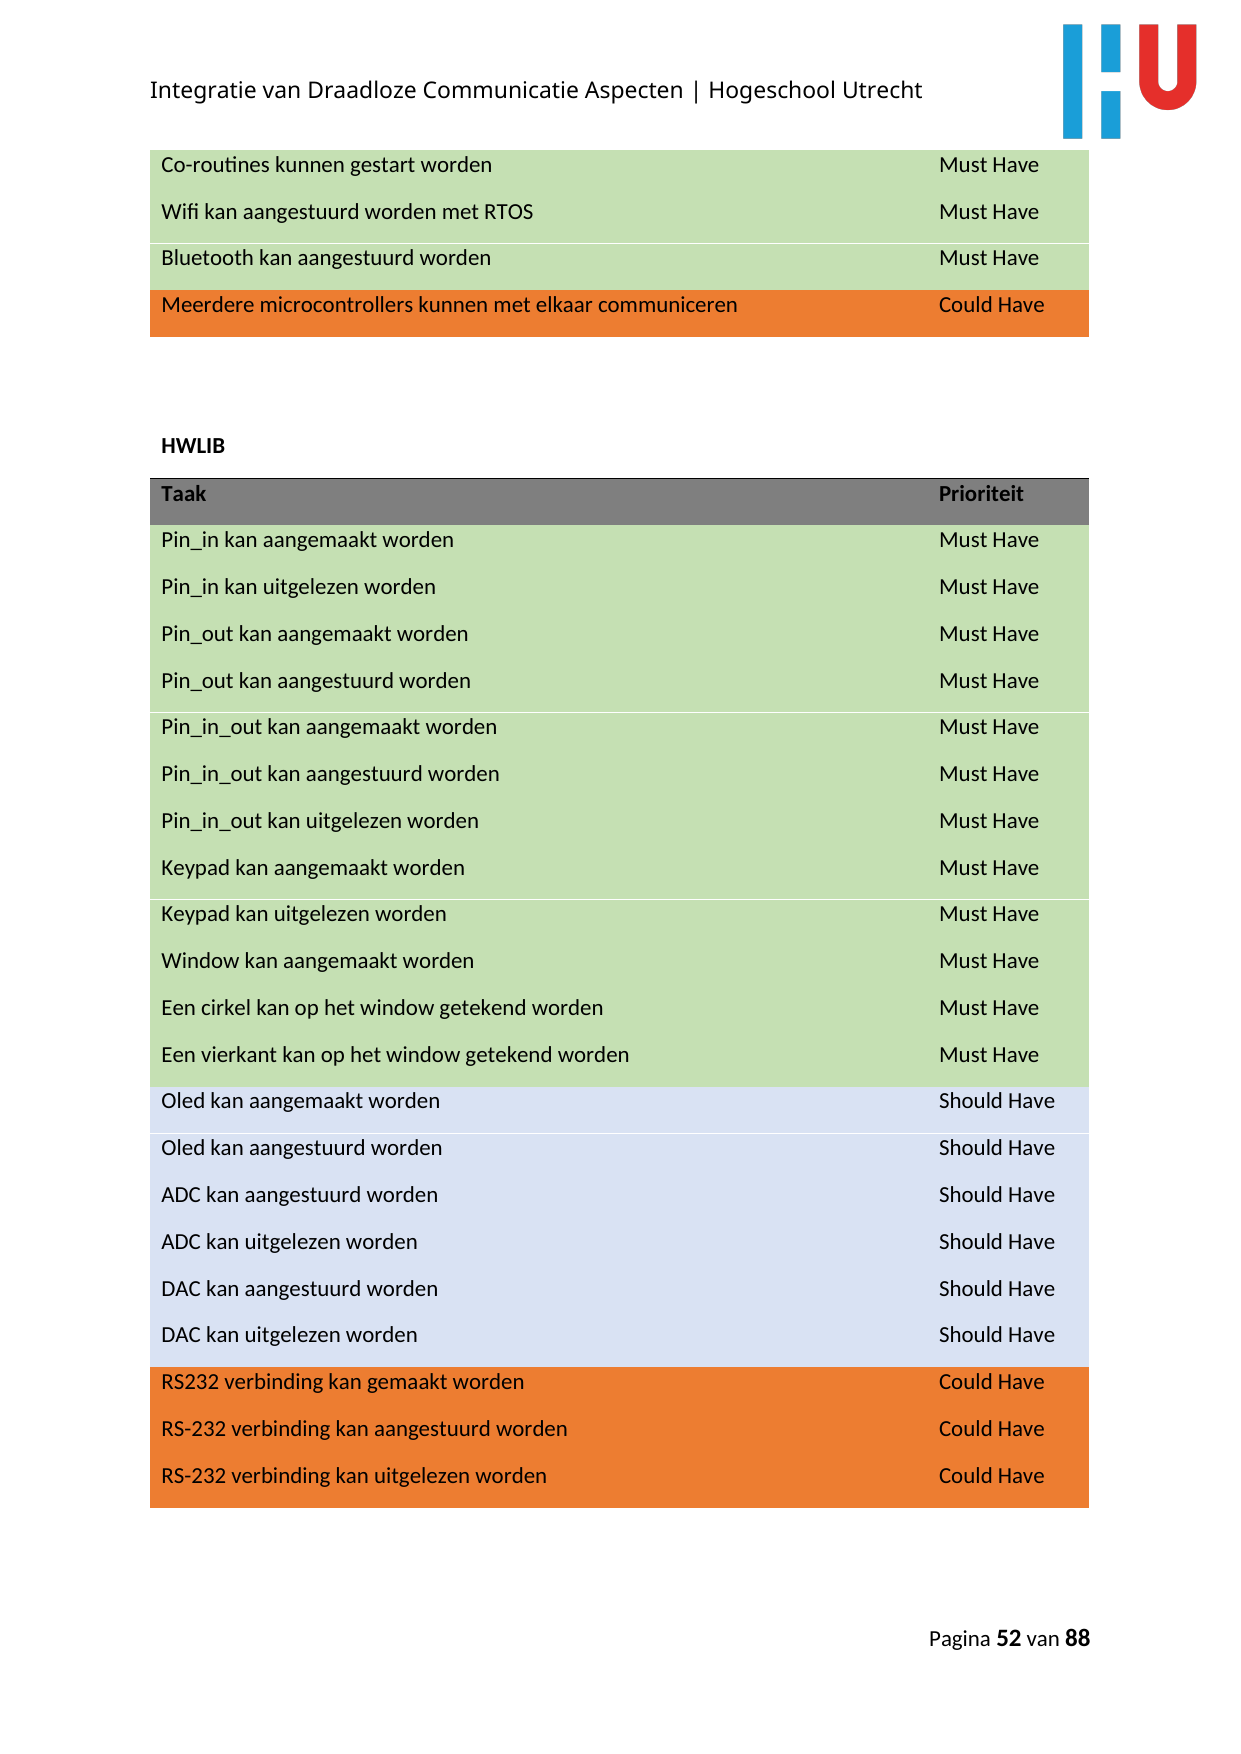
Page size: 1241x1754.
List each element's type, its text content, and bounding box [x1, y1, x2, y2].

table_cell Must Have [928, 806, 1089, 853]
table_cell Keypad kan aangemaakt worden [150, 853, 928, 899]
table_cell Could Have [928, 1461, 1089, 1508]
table_cell Pin_out kan aangestuurd worden [150, 666, 928, 712]
table_cell RS232 verbinding kan gemaakt worden [150, 1367, 928, 1414]
table_cell Pin_in_out kan aangemaakt worden [150, 713, 928, 759]
table_cell Should Have [928, 1180, 1089, 1227]
table_cell Must Have [928, 525, 1089, 572]
table_cell Must Have [928, 197, 1089, 243]
table_cell Wifi kan aangestuurd worden met RTOS [150, 197, 928, 243]
table_cell Keypad kan uitgelezen worden [150, 900, 928, 946]
table_cell Prioriteit [928, 479, 1089, 525]
picture [1062, 23, 1205, 140]
table_cell Co-routines kunnen gestart worden [150, 150, 928, 197]
table_cell DAC kan aangestuurd worden [150, 1274, 928, 1321]
table_cell Must Have [928, 572, 1089, 619]
table_cell Pin_out kan aangemaakt worden [150, 619, 928, 666]
table_cell Pin_in_out kan uitgelezen worden [150, 806, 928, 853]
table_cell Should Have [928, 1134, 1089, 1180]
table_header HWLIB [150, 431, 1089, 478]
table_cell Pin_in_out kan aangestuurd worden [150, 759, 928, 806]
table_cell Should Have [928, 1227, 1089, 1274]
table_cell RS-232 verbinding kan aangestuurd worden [150, 1414, 928, 1461]
table_cell Een vierkant kan op het window getekend worden [150, 1040, 928, 1087]
table_cell RS-232 verbinding kan uitgelezen worden [150, 1461, 928, 1508]
table_cell Een cirkel kan op het window getekend worden [150, 993, 928, 1040]
table_cell Should Have [928, 1321, 1089, 1367]
table_cell Must Have [928, 853, 1089, 899]
table_cell Bluetooth kan aangestuurd worden [150, 244, 928, 290]
table_cell Must Have [928, 946, 1089, 993]
table_cell Must Have [928, 900, 1089, 946]
table_cell Must Have [928, 244, 1089, 290]
table_cell Could Have [928, 290, 1089, 337]
table_cell Must Have [928, 759, 1089, 806]
table_cell Pin_in kan aangemaakt worden [150, 525, 928, 572]
table_cell Window kan aangemaakt worden [150, 946, 928, 993]
table_cell Must Have [928, 713, 1089, 759]
table_cell Could Have [928, 1414, 1089, 1461]
table_cell Oled kan aangestuurd worden [150, 1134, 928, 1180]
table_cell Should Have [928, 1274, 1089, 1321]
table_cell Taak [150, 479, 928, 525]
table_cell Should Have [928, 1087, 1089, 1133]
table_cell ADC kan aangestuurd worden [150, 1180, 928, 1227]
table_cell Pin_in kan uitgelezen worden [150, 572, 928, 619]
table_cell Meerdere microcontrollers kunnen met elkaar communiceren [150, 290, 928, 337]
table_cell Must Have [928, 150, 1089, 197]
table_cell Must Have [928, 619, 1089, 666]
table_cell Must Have [928, 1040, 1089, 1087]
table_cell DAC kan uitgelezen worden [150, 1321, 928, 1367]
table_cell Oled kan aangemaakt worden [150, 1087, 928, 1133]
table_cell Must Have [928, 993, 1089, 1040]
table_cell Could Have [928, 1367, 1089, 1414]
table_cell Must Have [928, 666, 1089, 712]
table_cell ADC kan uitgelezen worden [150, 1227, 928, 1274]
